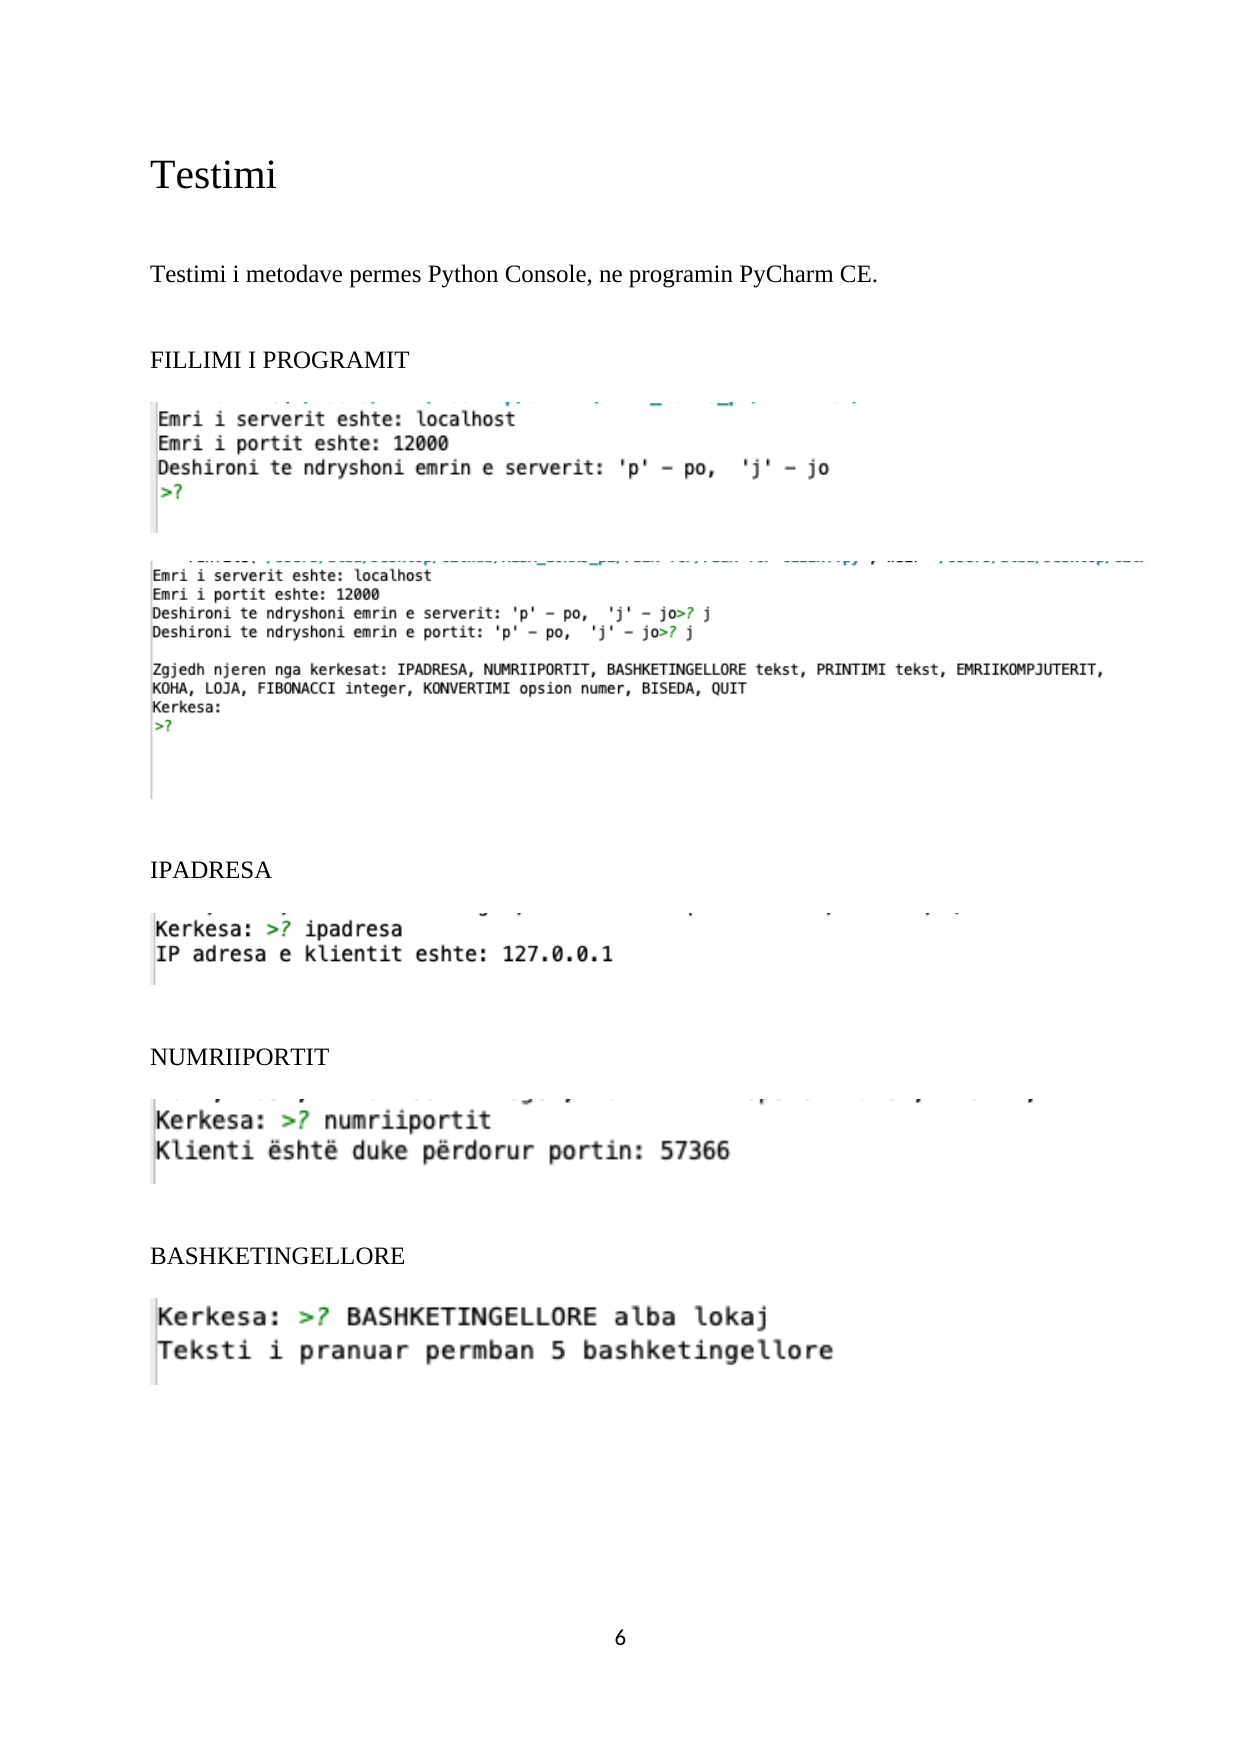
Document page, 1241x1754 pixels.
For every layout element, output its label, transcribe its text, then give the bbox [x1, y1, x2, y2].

text BASHKETINGELLORE [150, 1241, 1090, 1270]
picture [150, 561, 1146, 799]
subtitle Testimi [150, 150, 1090, 198]
text Testimi i metodave permes Python Console, ne programin PyCharm CE. [150, 259, 1090, 288]
text IPADRESA [150, 856, 1090, 884]
text NUMRIIPORTIT [150, 1042, 1090, 1071]
picture [150, 402, 871, 533]
picture [150, 913, 1050, 985]
text FILLIMI I PROGRAMIT [150, 345, 1090, 374]
picture [150, 1298, 1050, 1385]
picture [150, 1099, 1050, 1184]
